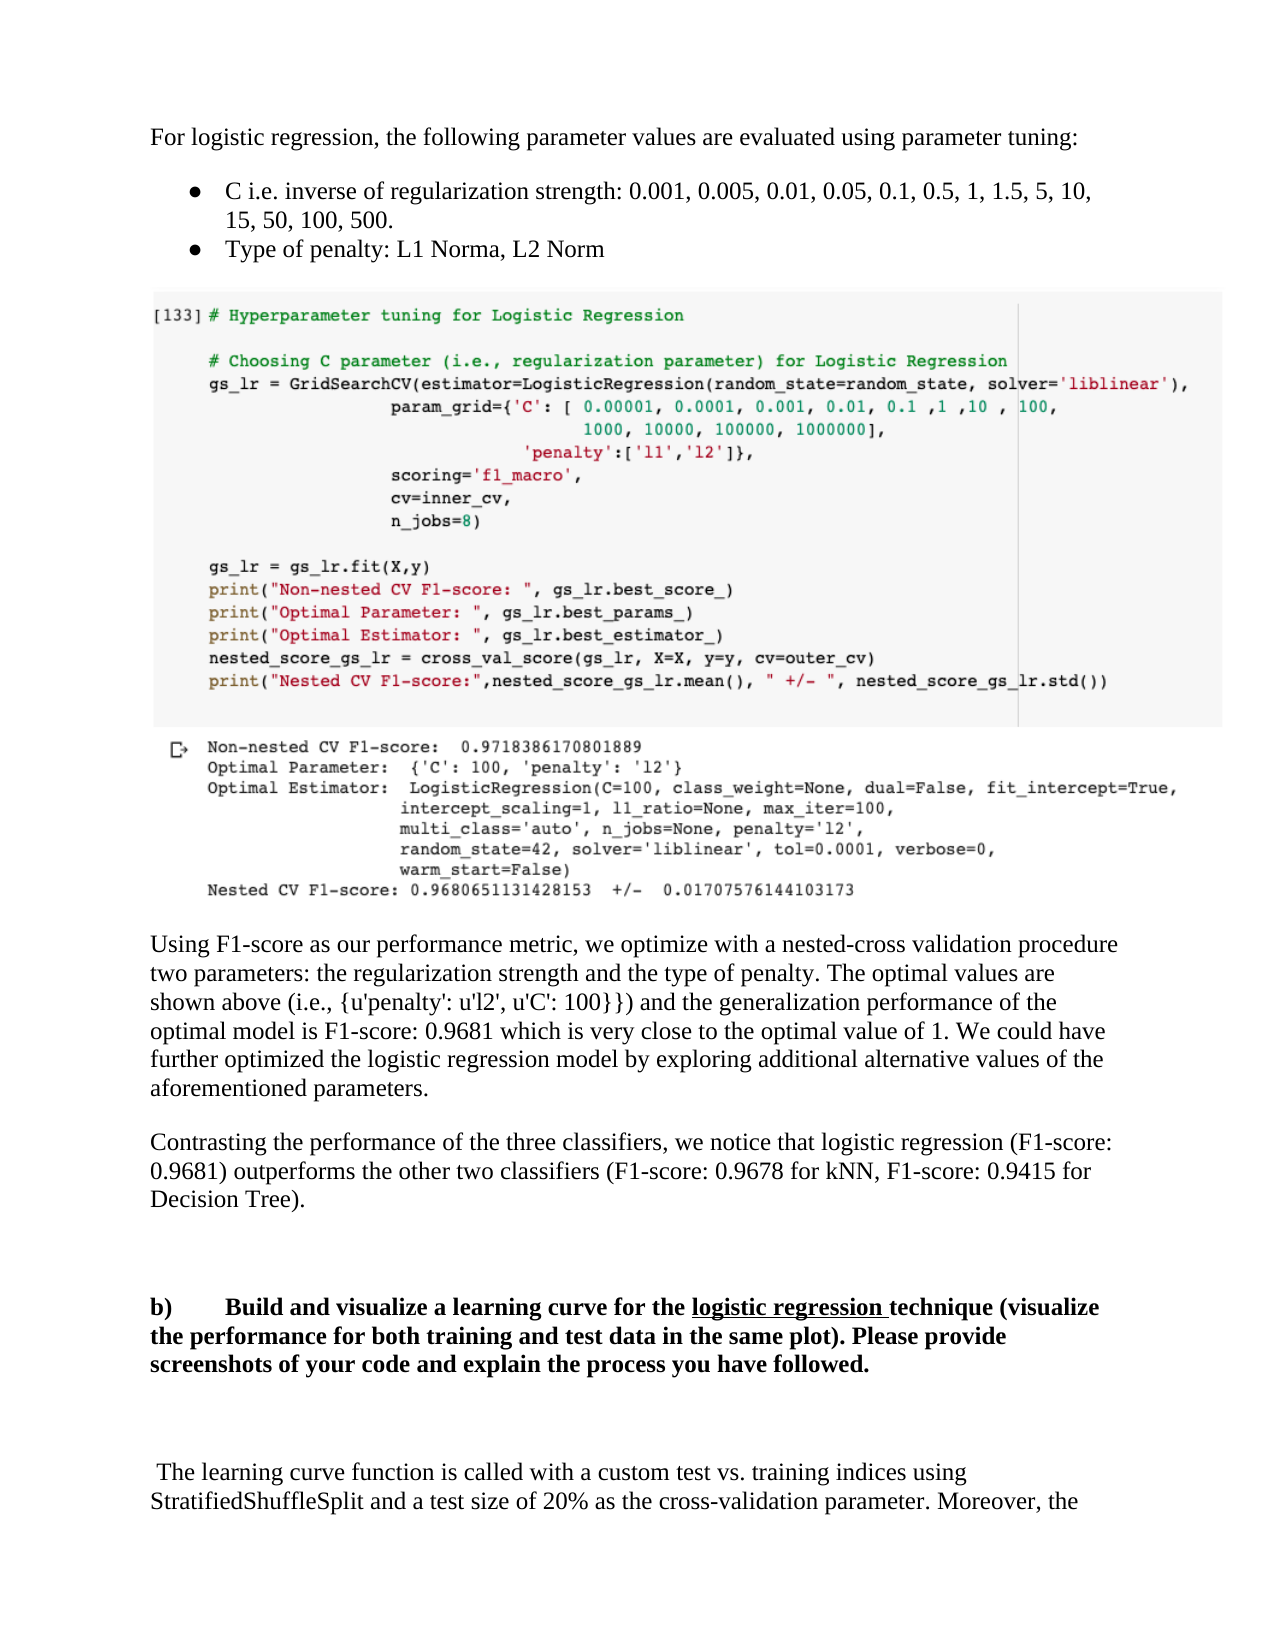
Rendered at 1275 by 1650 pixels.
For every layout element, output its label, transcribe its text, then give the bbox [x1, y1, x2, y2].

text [150, 1457, 1125, 1514]
list Type of penalty: L1 Norma, L2 Norm [187, 234, 1125, 262]
picture [150, 287, 1226, 905]
text b) Build and visualize a learning curve for the logistic regression technique (visualize the performance for both training and test data in the same plot). Please provide screenshots of your code and explain the process you have followed. [150, 1292, 1125, 1378]
list C i.e. inverse of regularization strength: 0.001, 0.005, 0.01, 0.05, 0.1, 0.5, 1, 1.5, 5, 10, 15, 50, 100, 500. [187, 176, 1125, 234]
text Contrasting the performance of the three classifiers, we notice that logistic regression (F1-score: 0.9681) outperforms the other two classifiers (F1-score: 0.9678 for kNN, F1-score: 0.9415 for Decision Tree). [150, 1127, 1125, 1213]
text Using F1-score as our performance metric, we optimize with a nested-cross validation procedure two parameters: the regularization strength and the type of penalty. The optimal values are shown above (i.e., {u'penalty': u'l2', u'C': 100}}) and the generalization performance of the optimal model is F1-score: 0.9681 which is very close to the optimal value of 1. We could have further optimized the logistic regression model by exploring additional alternative values of the aforementioned parameters. [150, 929, 1125, 1102]
text For logistic regression, the following parameter values are evaluated using parameter tuning: [150, 122, 1125, 151]
